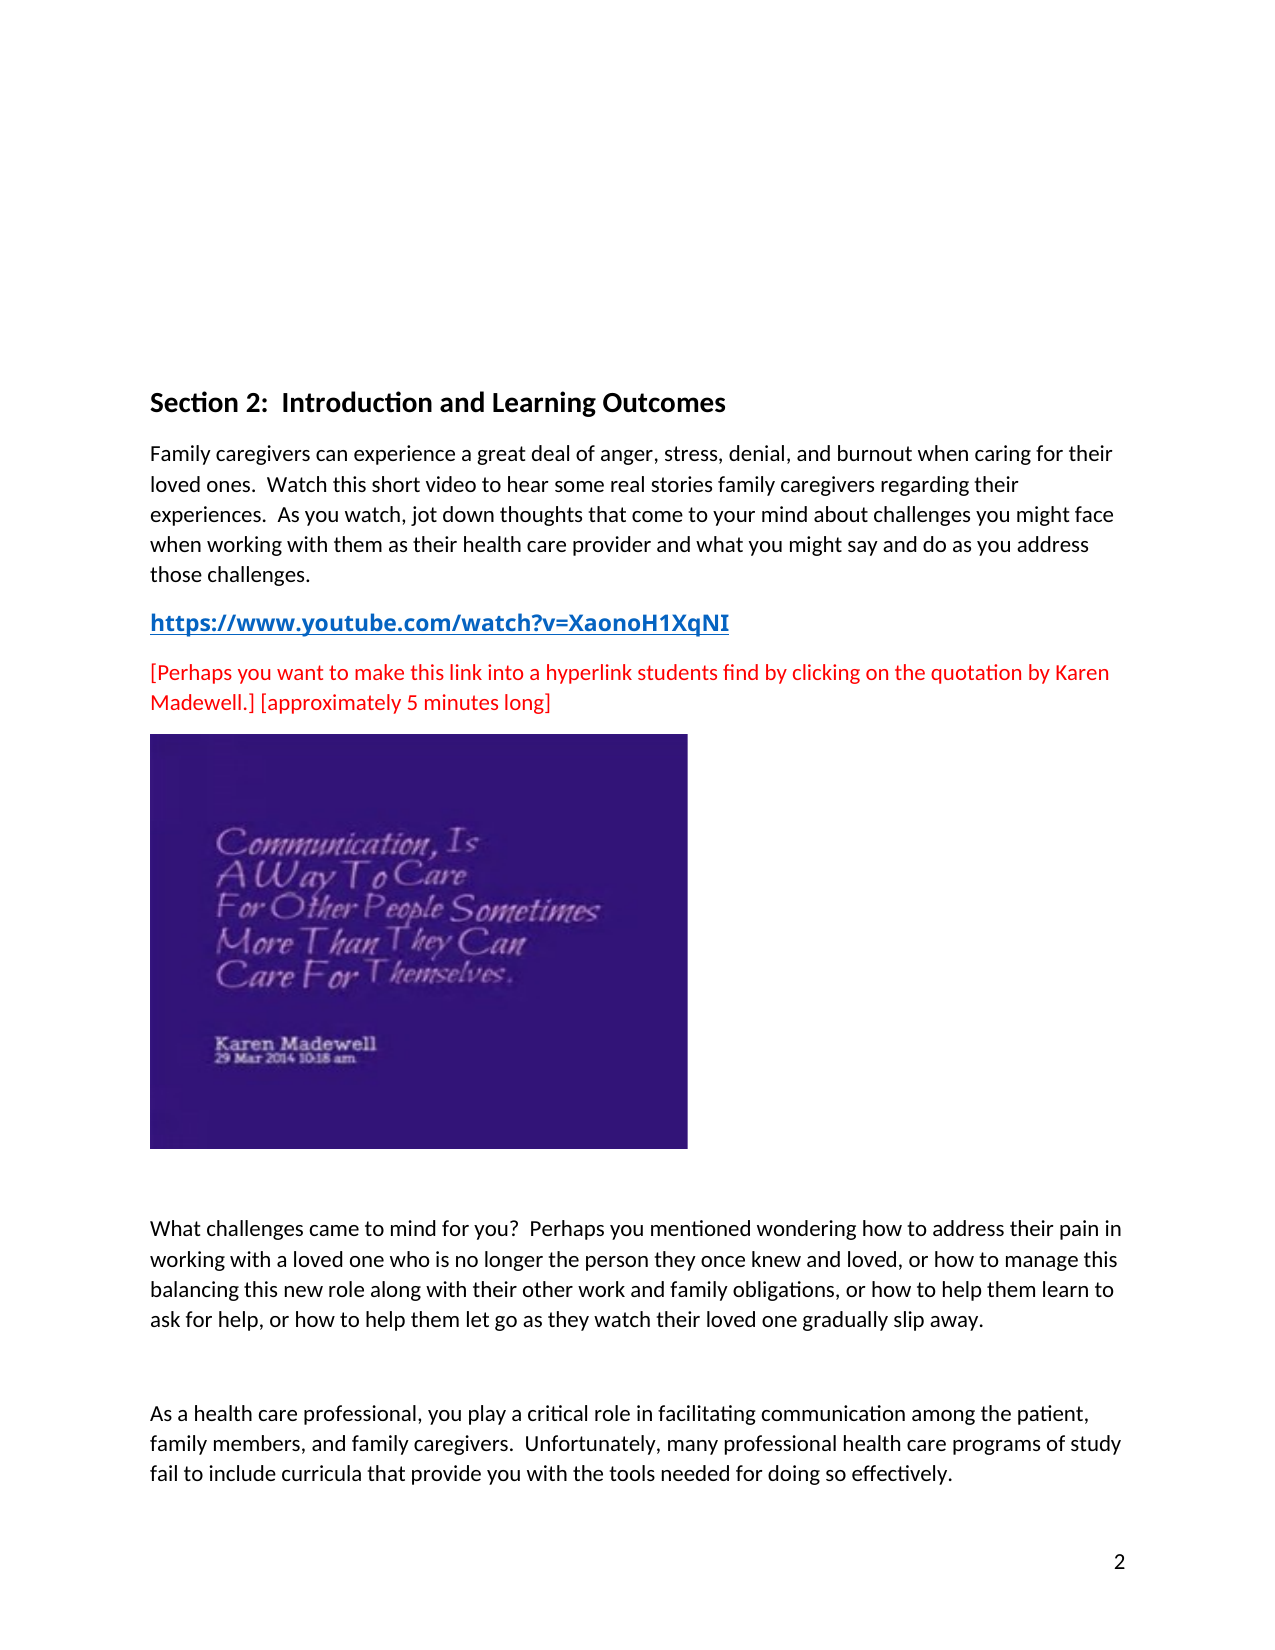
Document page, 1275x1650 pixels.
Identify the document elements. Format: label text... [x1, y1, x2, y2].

text As a health care professional, you play a critical role in facilitating communication among the patient, family members, and family caregivers. Unfortunately, many professional health care programs of study fail to include curricula that provide you with the tools needed for doing so effectively. [150, 1399, 1125, 1487]
text Section 2: Introduction and Learning Outcomes [150, 384, 1125, 420]
picture [150, 734, 688, 1149]
text Family caregivers can experience a great deal of anger, stress, denial, and burnout when caring for their loved ones. Watch this short video to hear some real stories family caregivers regarding their experiences. As you watch, jot down thoughts that come to your mind about challenges you might face when working with them as their health care provider and what you might say and do as you address those challenges. [150, 439, 1125, 588]
text https://www.youtube.com/watch?v=XaonoH1XqNI [150, 607, 1125, 638]
text What challenges came to mind for you? Perhaps you mentioned wondering how to address their pain in working with a loved one who is no longer the person they once knew and loved, or how to manage this balancing this new role along with their other work and family obligations, or how to help them learn to ask for help, or how to help them let go as they watch their loved one gradually slip away. [150, 1214, 1125, 1333]
text [Perhaps you want to make this link into a hyperlink students find by clicking on the quotation by Karen Madewell.] [approximately 5 minutes long] [150, 658, 1125, 716]
